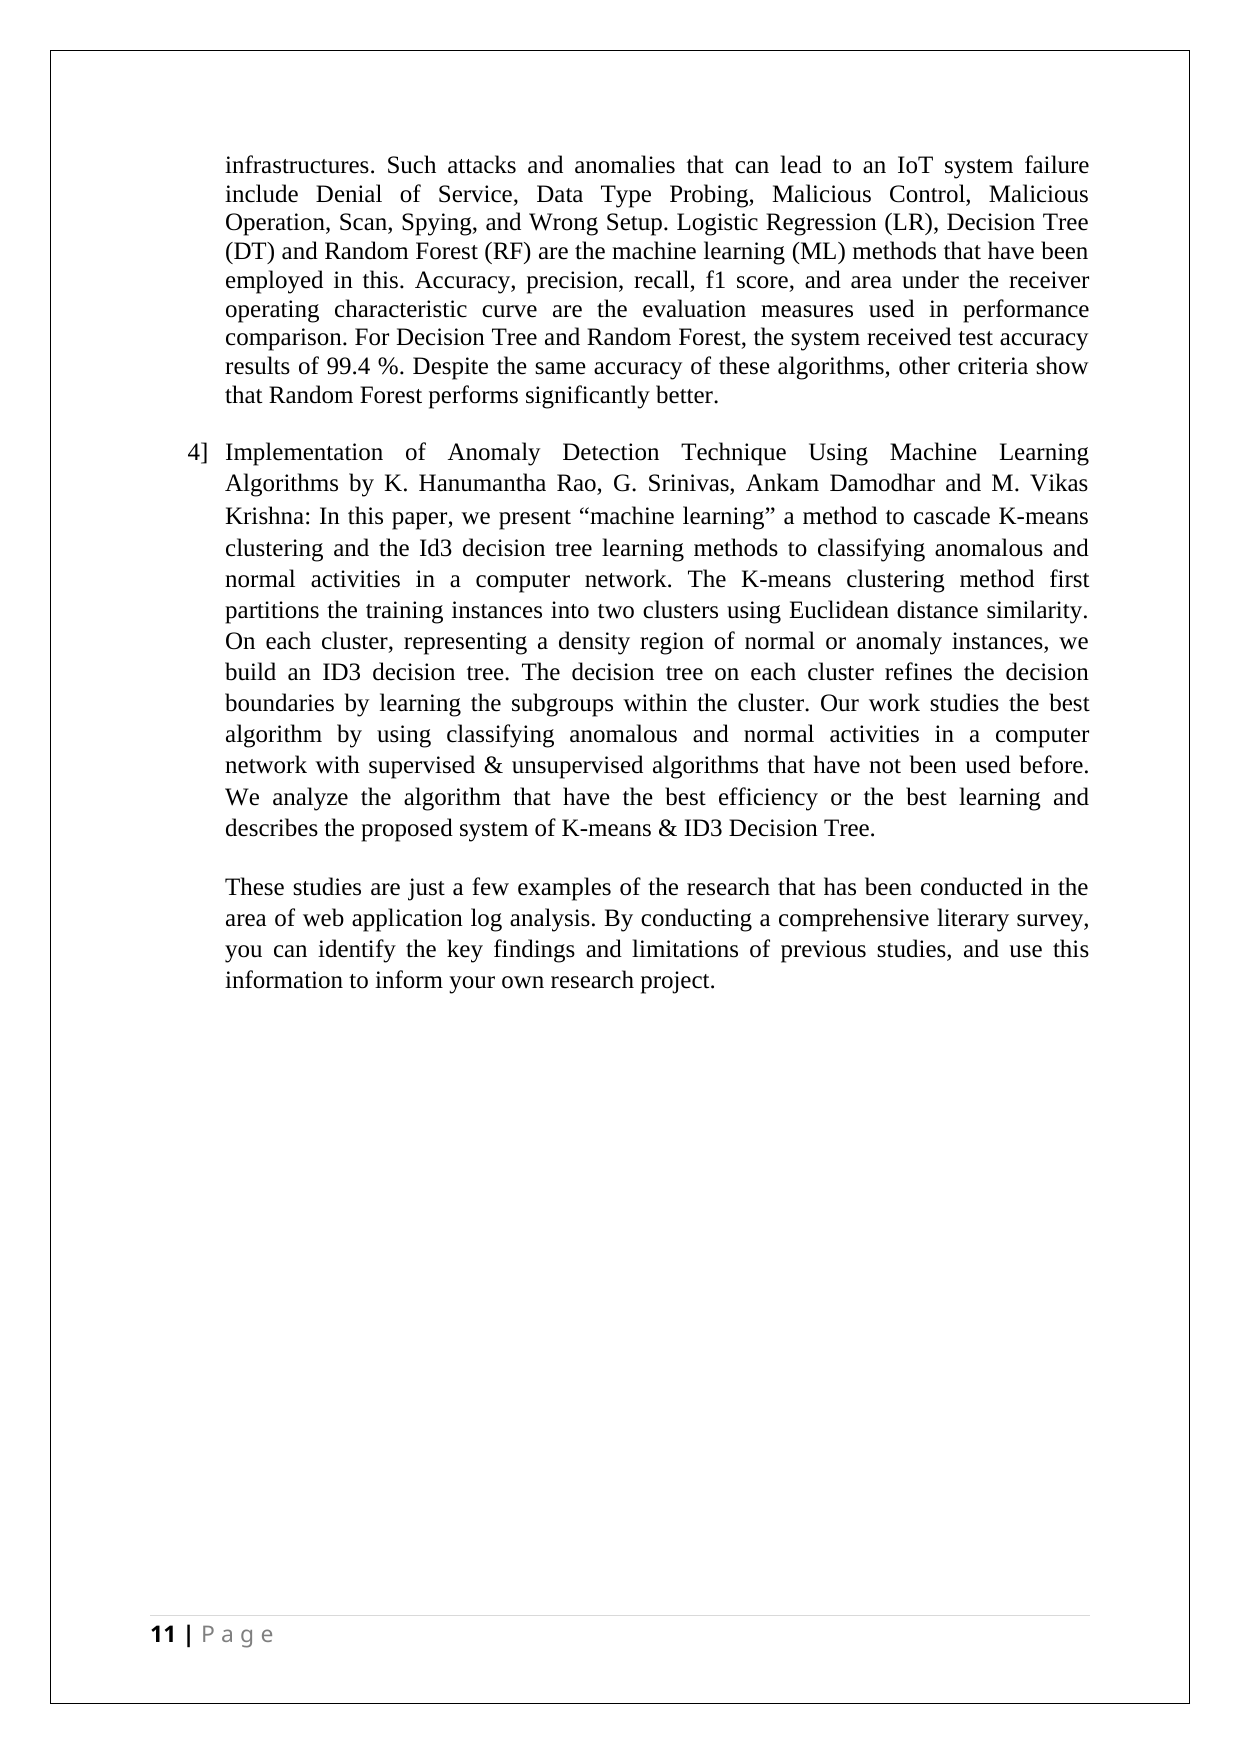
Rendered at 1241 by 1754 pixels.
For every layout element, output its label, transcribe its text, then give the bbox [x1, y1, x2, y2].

list These studies are just a few examples of the research that has been conducted in the area of web application log analysis. By conducting a comprehensive literary survey, you can identify the key findings and limitations of previous studies, and use this information to inform your own research project. [225, 872, 1090, 994]
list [187, 150, 1090, 409]
list Implementation of Anomaly Detection Technique Using Machine Learning Algorithms by K. Hanumantha Rao, G. Srinivas, Ankam Damodhar and M. Vikas Krishna: In this paper, we present “machine learning” a method to cascade K-means clustering and the Id3 decision tree learning methods to classifying anomalous and normal activities in a computer network. The K-means clustering method first partitions the training instances into two clusters using Euclidean distance similarity. On each cluster, representing a density region of normal or anomaly instances, we build an ID3 decision tree. The decision tree on each cluster refines the decision boundaries by learning the subgroups within the cluster. Our work studies the best algorithm by using classifying anomalous and normal activities in a computer network with supervised & unsupervised algorithms that have not been used before. We analyze the algorithm that have the best efficiency or the best learning and describes the proposed system of K-means & ID3 Decision Tree. [187, 437, 1090, 841]
